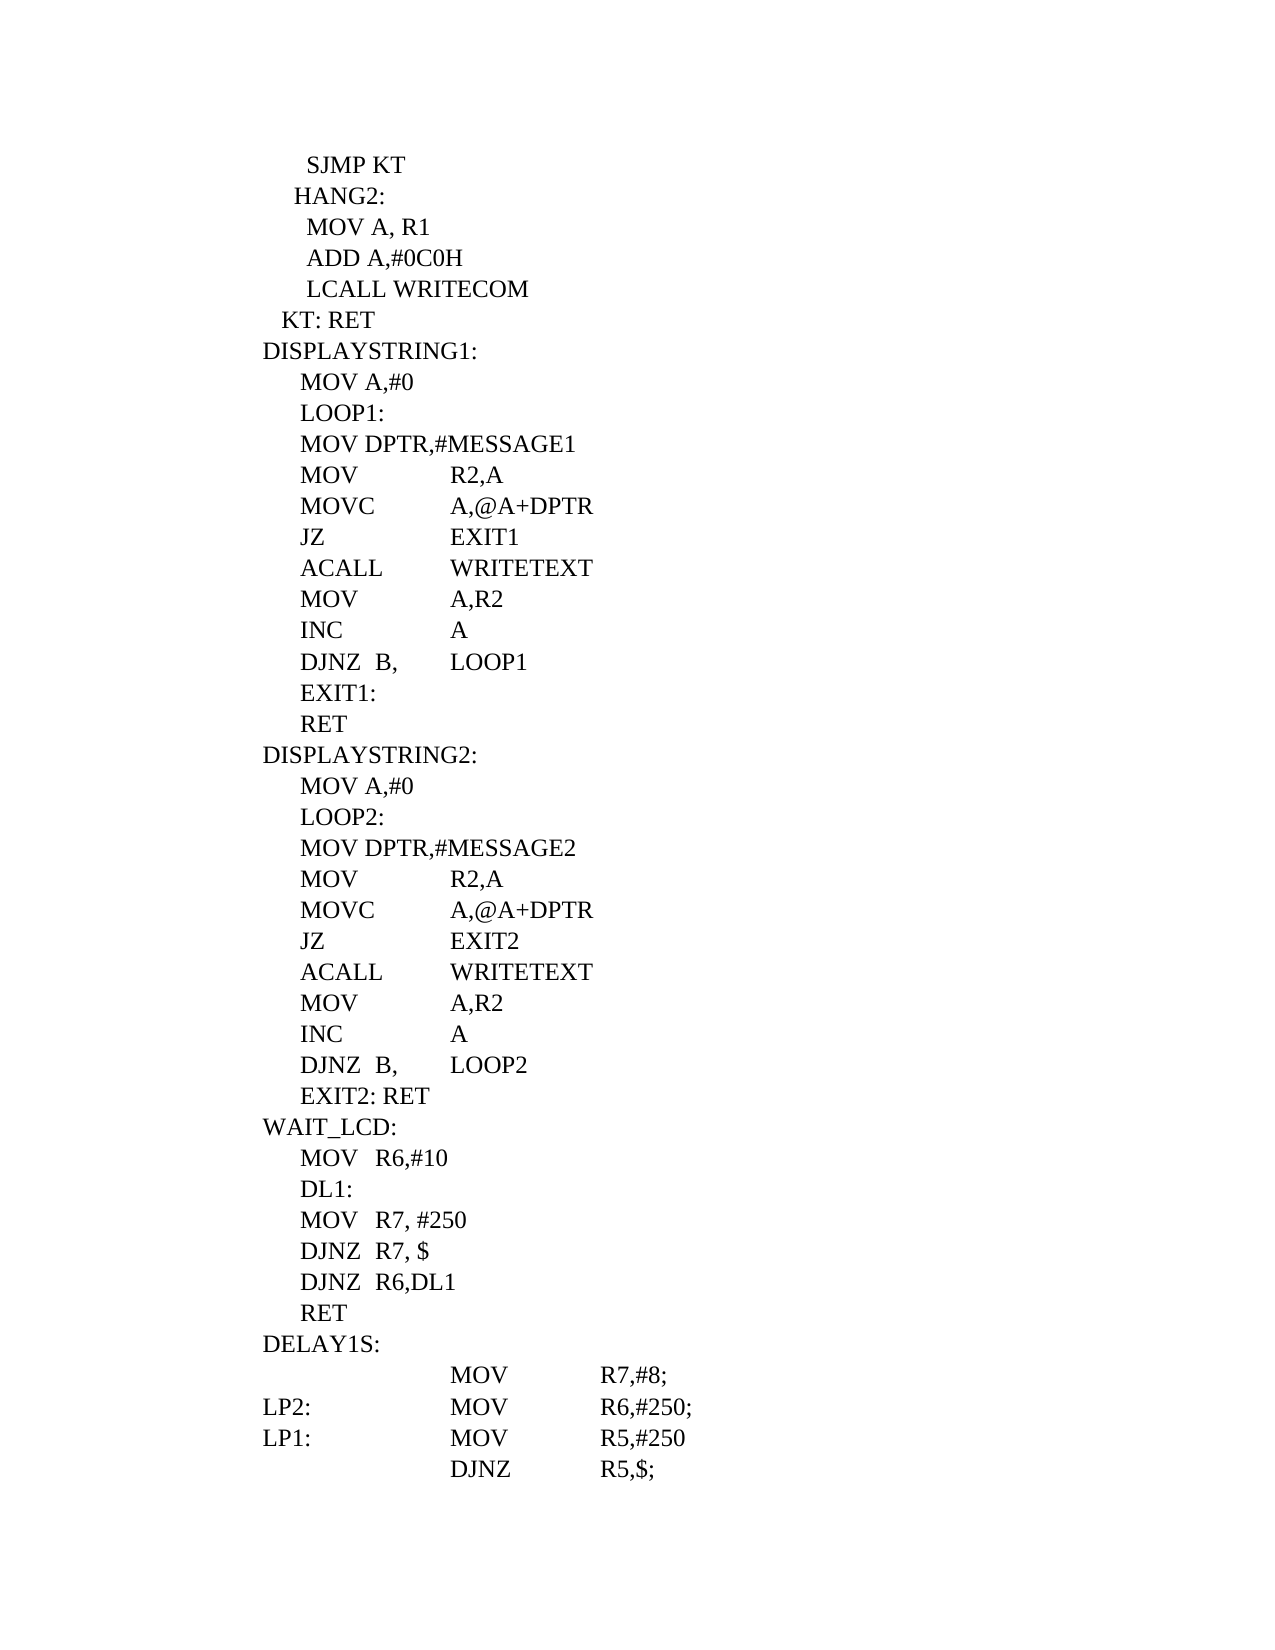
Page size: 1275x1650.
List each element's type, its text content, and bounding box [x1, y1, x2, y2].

list ACALL WRITETEXT [262, 553, 1125, 582]
list MOV DPTR,#MESSAGE1 [262, 429, 1125, 458]
list KT: RET [262, 305, 1125, 334]
list DJNZ R7, $ [262, 1236, 1125, 1265]
list MOV A,R2 [262, 988, 1125, 1017]
list MOV A,R2 [262, 584, 1125, 613]
list DISPLAYSTRING1: [262, 336, 1125, 365]
list LP2: MOV R6,#250; [262, 1392, 1125, 1420]
list LOOP2: [262, 802, 1125, 831]
list DJNZ R6,DL1 [262, 1267, 1125, 1296]
list LP1: MOV R5,#250 [262, 1423, 1125, 1451]
list JZ EXIT2 [262, 926, 1125, 955]
list ACALL WRITETEXT [262, 957, 1125, 986]
list MOV A, R1 [262, 212, 1125, 241]
list DJNZ B, LOOP2 [262, 1050, 1125, 1079]
list DISPLAYSTRING2: [262, 740, 1125, 768]
list JZ EXIT1 [262, 522, 1125, 551]
list MOV R2,A [262, 460, 1125, 489]
list INC A [262, 616, 1125, 644]
list MOVC A,@A+DPTR [262, 491, 1125, 520]
list HANG2: [262, 181, 1125, 210]
list LCALL WRITECOM [262, 274, 1125, 303]
list MOV R2,A [262, 864, 1125, 893]
list DL1: [262, 1174, 1125, 1203]
list DELAY1S: [262, 1329, 1125, 1358]
list DJNZ B, LOOP1 [262, 647, 1125, 675]
list RET [262, 709, 1125, 737]
list DJNZ R5,$; [262, 1454, 1125, 1482]
list LOOP1: [262, 398, 1125, 427]
list MOVC A,@A+DPTR [262, 895, 1125, 924]
list WAIT_LCD: [262, 1112, 1125, 1141]
list EXIT1: [262, 678, 1125, 706]
list MOV R7,#8; [262, 1361, 1125, 1389]
list RET [262, 1298, 1125, 1327]
list MOV A,#0 [262, 771, 1125, 799]
list MOV DPTR,#MESSAGE2 [262, 833, 1125, 862]
list INC A [262, 1019, 1125, 1048]
list EXIT2: RET [262, 1081, 1125, 1110]
list SJMP KT [262, 150, 1125, 179]
list MOV R6,#10 [262, 1143, 1125, 1172]
list ADD A,#0C0H [262, 243, 1125, 272]
list MOV R7, #250 [262, 1205, 1125, 1234]
list MOV A,#0 [262, 367, 1125, 396]
